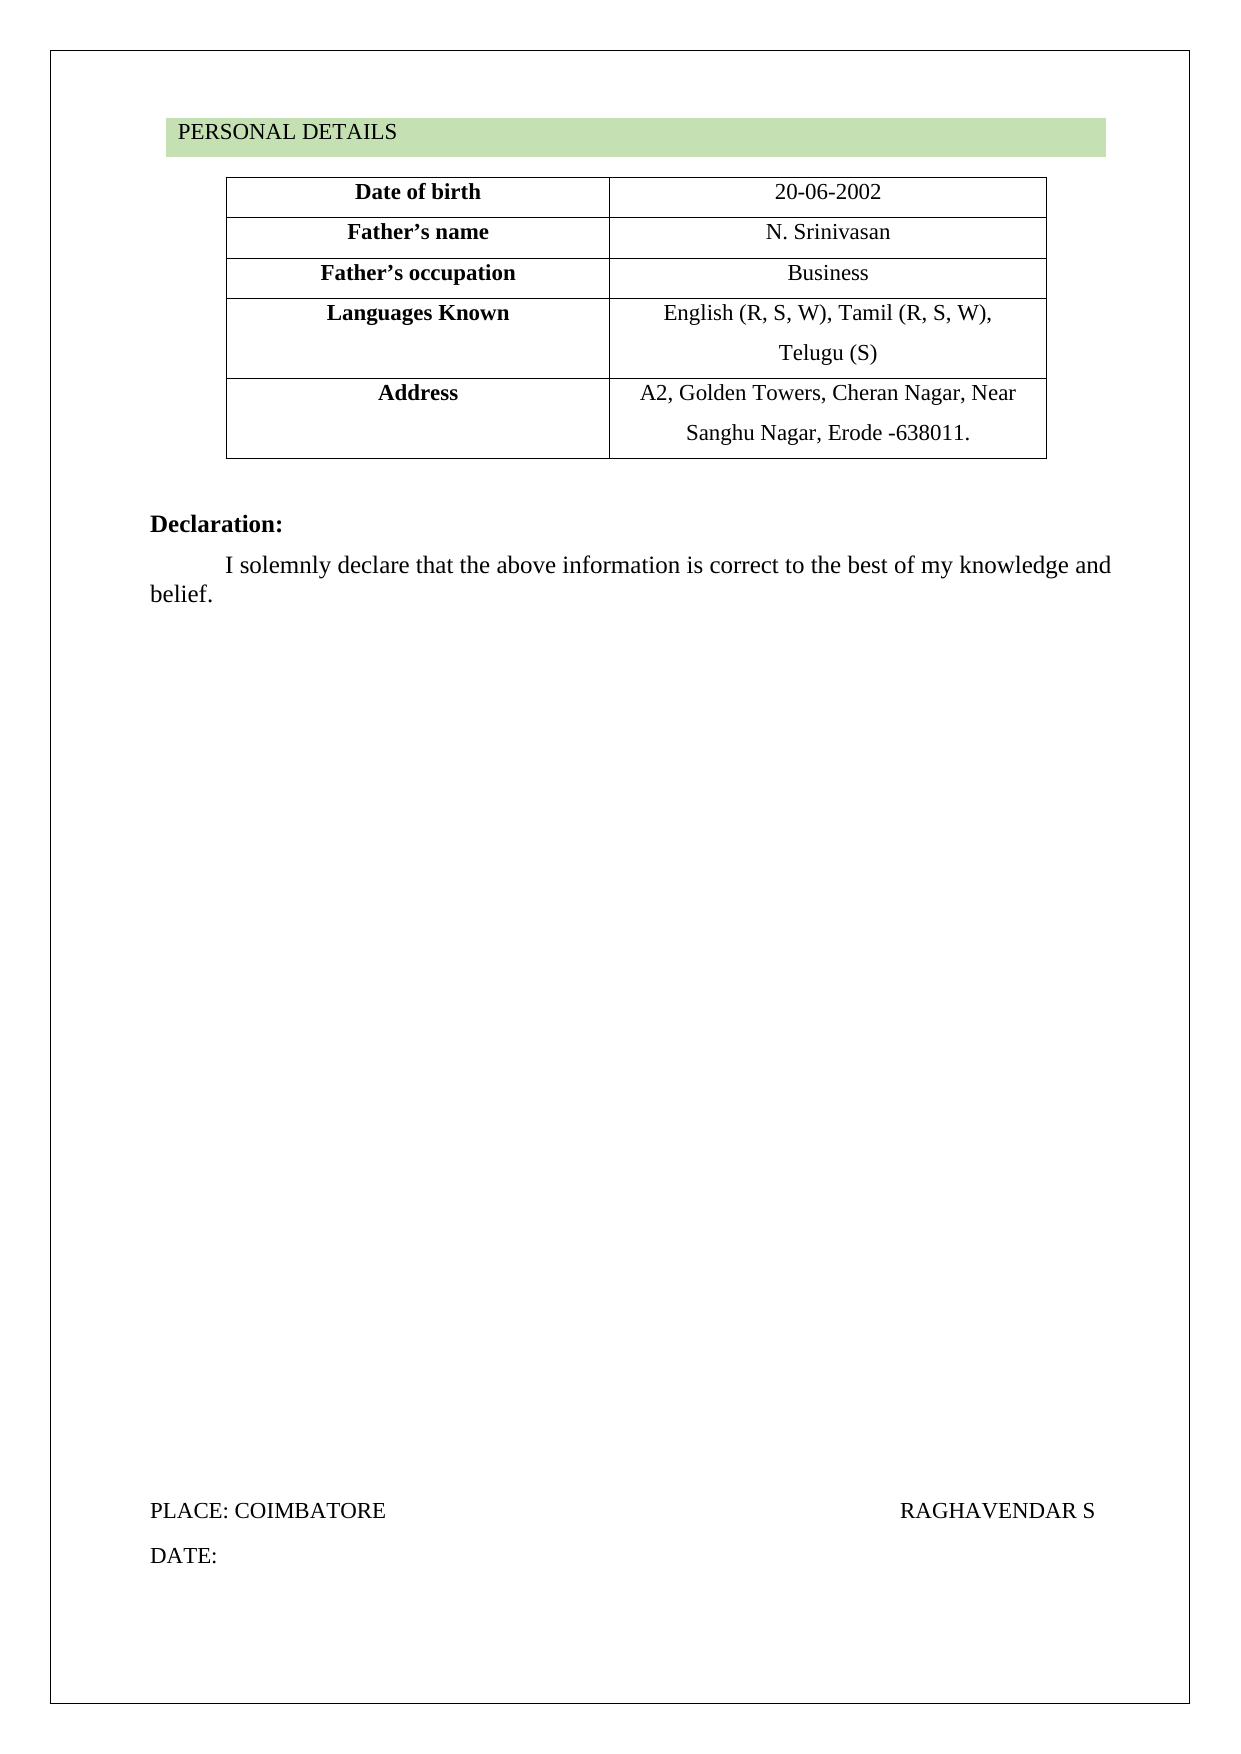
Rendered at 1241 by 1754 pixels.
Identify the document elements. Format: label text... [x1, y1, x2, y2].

text PLACE: COIMBATORE RAGHAVENDAR S [150, 1497, 1122, 1524]
table_header PERSONAL DETAILS [166, 118, 1106, 157]
text I solemnly declare that the above information is correct to the best of my knowledge and belief. [150, 550, 1122, 608]
table_cell [166, 158, 1106, 476]
text Declaration: [150, 509, 1122, 538]
text DATE: [150, 1542, 1122, 1569]
